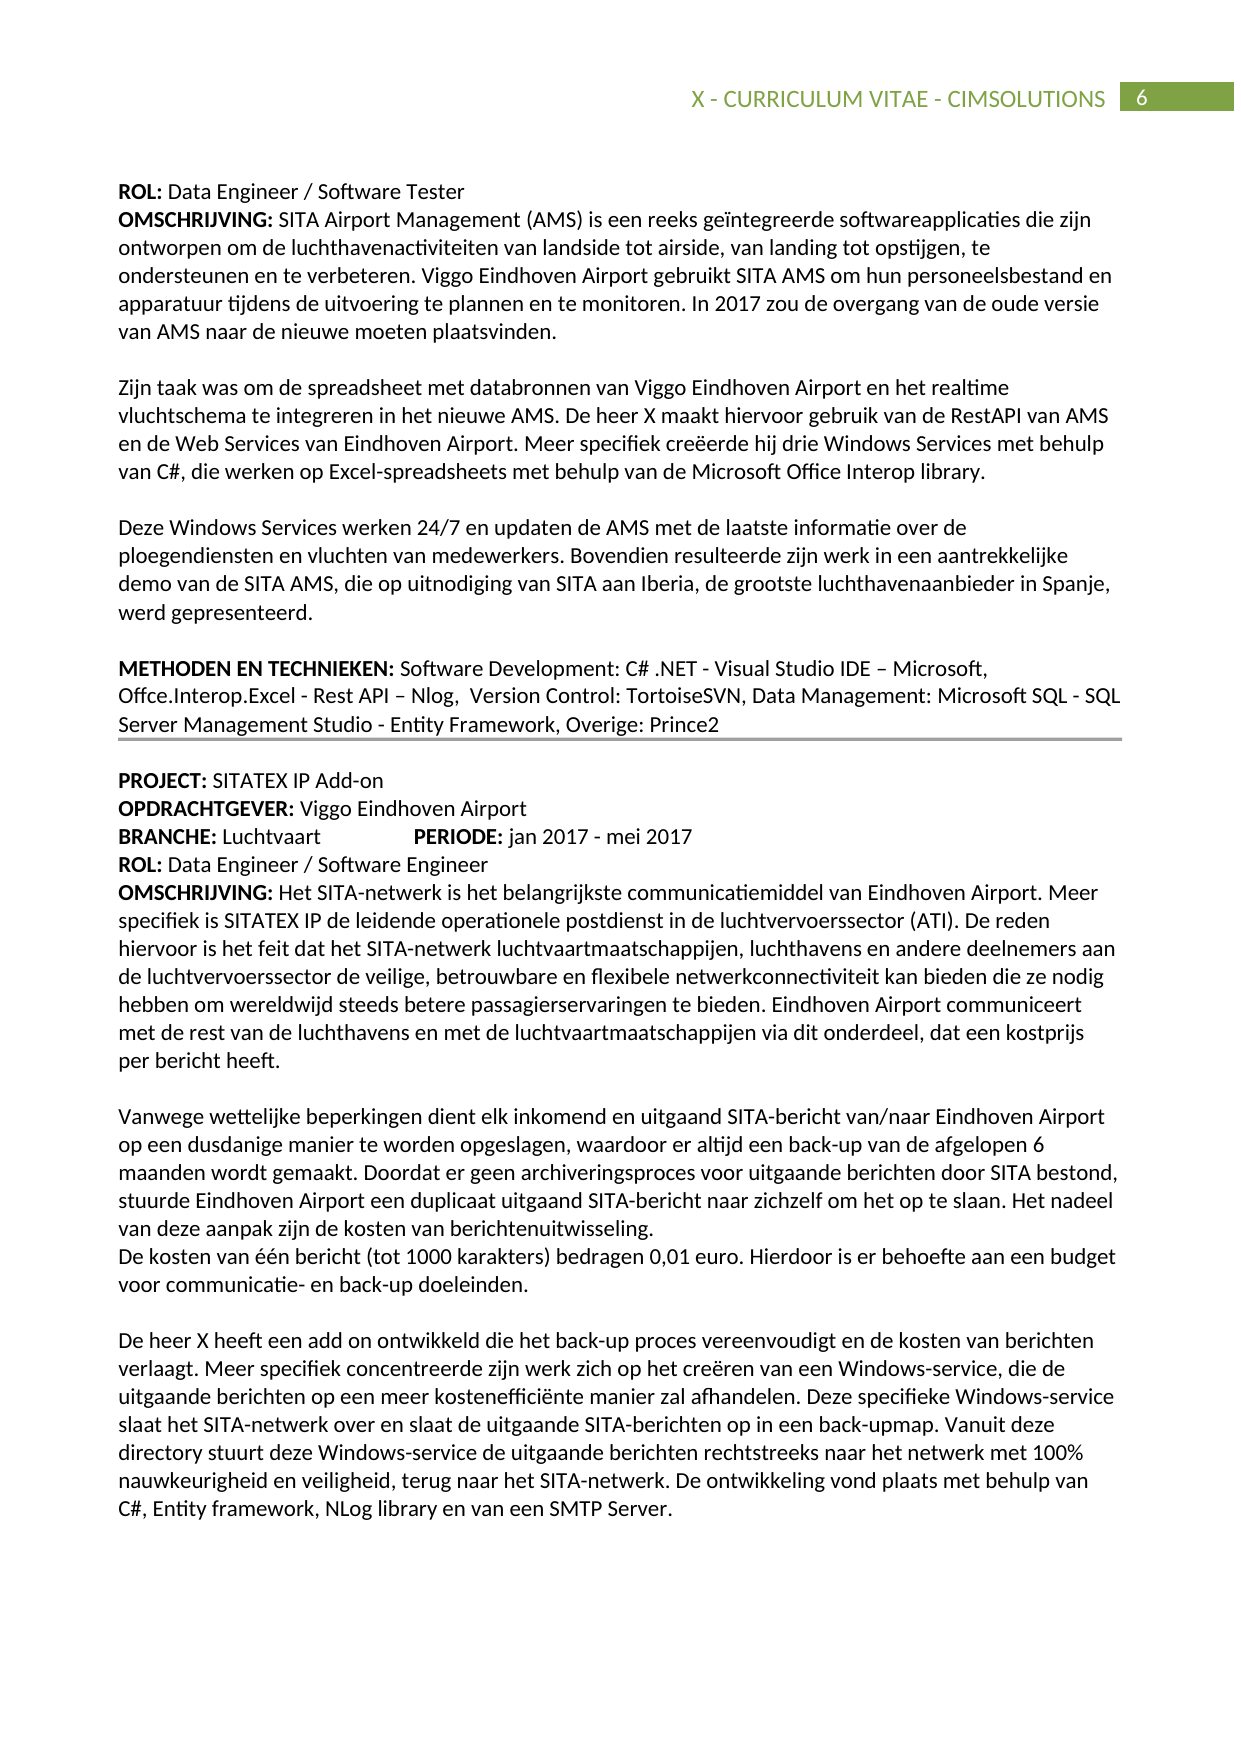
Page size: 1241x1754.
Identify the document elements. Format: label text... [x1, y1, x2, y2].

text De heer X heeft een add on ontwikkeld die het back-up proces vereenvoudigt en de kosten van berichten verlaagt. Meer specifiek concentreerde zijn werk zich op het creëren van een Windows-service, die de uitgaande berichten op een meer kostenefficiënte manier zal afhandelen. Deze specifieke Windows-service slaat het SITA-netwerk over en slaat de uitgaande SITA-berichten op in een back-upmap. Vanuit deze directory stuurt deze Windows-service de uitgaande berichten rechtstreeks naar het netwerk met 100% nauwkeurigheid en veiligheid, terug naar het SITA-netwerk. De ontwikkeling vond plaats met behulp van C#, Entity framework, NLog library en van een SMTP Server. [118, 1326, 1122, 1522]
text Vanwege wettelijke beperkingen dient elk inkomend en uitgaand SITA-bericht van/naar Eindhoven Airport op een dusdanige manier te worden opgeslagen, waardoor er altijd een back-up van de afgelopen 6 maanden wordt gemaakt. Doordat er geen archiveringsproces voor uitgaande berichten door SITA bestond, stuurde Eindhoven Airport een duplicaat uitgaand SITA-bericht naar zichzelf om het op te slaan. Het nadeel van deze aanpak zijn de kosten van berichtenuitwisseling. [118, 1102, 1122, 1242]
text ROL: Data Engineer / Software Engineer [118, 850, 1122, 878]
text OPDRACHTGEVER: Viggo Eindhoven Airport [118, 794, 1122, 822]
text METHODEN EN TECHNIEKEN: Software Development: C# .NET - Visual Studio IDE – Microsoft, Offce.Interop.Excel - Rest API – Nlog, Version Control: TortoiseSVN, Data Management: Microsoft SQL - SQL Server Management Studio - Entity Framework, Overige: Prince2 [118, 654, 1122, 737]
text De kosten van één bericht (tot 1000 karakters) bedragen 0,01 euro. Hierdoor is er behoefte aan een budget voor communicatie- en back-up doeleinden. [118, 1242, 1122, 1298]
text BRANCHE: Luchtvaart PERIODE: jan 2017 - mei 2017 [118, 822, 1122, 850]
text OMSCHRIJVING: SITA Airport Management (AMS) is een reeks geïntegreerde softwareapplicaties die zijn ontworpen om de luchthavenactiviteiten van landside tot airside, van landing tot opstijgen, te ondersteunen en te verbeteren. Viggo Eindhoven Airport gebruikt SITA AMS om hun personeelsbestand en apparatuur tijdens de uitvoering te plannen en te monitoren. In 2017 zou de overgang van de oude versie van AMS naar de nieuwe moeten plaatsvinden. [118, 205, 1122, 345]
text OMSCHRIJVING: Het SITA-netwerk is het belangrijkste communicatiemiddel van Eindhoven Airport. Meer specifiek is SITATEX IP de leidende operationele postdienst in de luchtvervoerssector (ATI). De reden hiervoor is het feit dat het SITA-netwerk luchtvaartmaatschappijen, luchthavens en andere deelnemers aan de luchtvervoerssector de veilige, betrouwbare en flexibele netwerkconnectiviteit kan bieden die ze nodig hebben om wereldwijd steeds betere passagierservaringen te bieden. Eindhoven Airport communiceert met de rest van de luchthavens en met de luchtvaartmaatschappijen via dit onderdeel, dat een kostprijs per bericht heeft. [118, 878, 1122, 1074]
text Zijn taak was om de spreadsheet met databronnen van Viggo Eindhoven Airport en het realtime vluchtschema te integreren in het nieuwe AMS. De heer X maakt hiervoor gebruik van de RestAPI van AMS en de Web Services van Eindhoven Airport. Meer specifiek creëerde hij drie Windows Services met behulp van C#, die werken op Excel-spreadsheets met behulp van de Microsoft Office Interop library. [118, 373, 1122, 486]
text PROJECT: SITATEX IP Add-on [118, 766, 1122, 794]
text ROL: Data Engineer / Software Tester [118, 177, 1122, 205]
text Deze Windows Services werken 24/7 en updaten de AMS met de laatste informatie over de ploegendiensten en vluchten van medewerkers. Bovendien resulteerde zijn werk in een aantrekkelijke demo van de SITA AMS, die op uitnodiging van SITA aan Iberia, de grootste luchthavenaanbieder in Spanje, werd gepresenteerd. [118, 513, 1122, 626]
